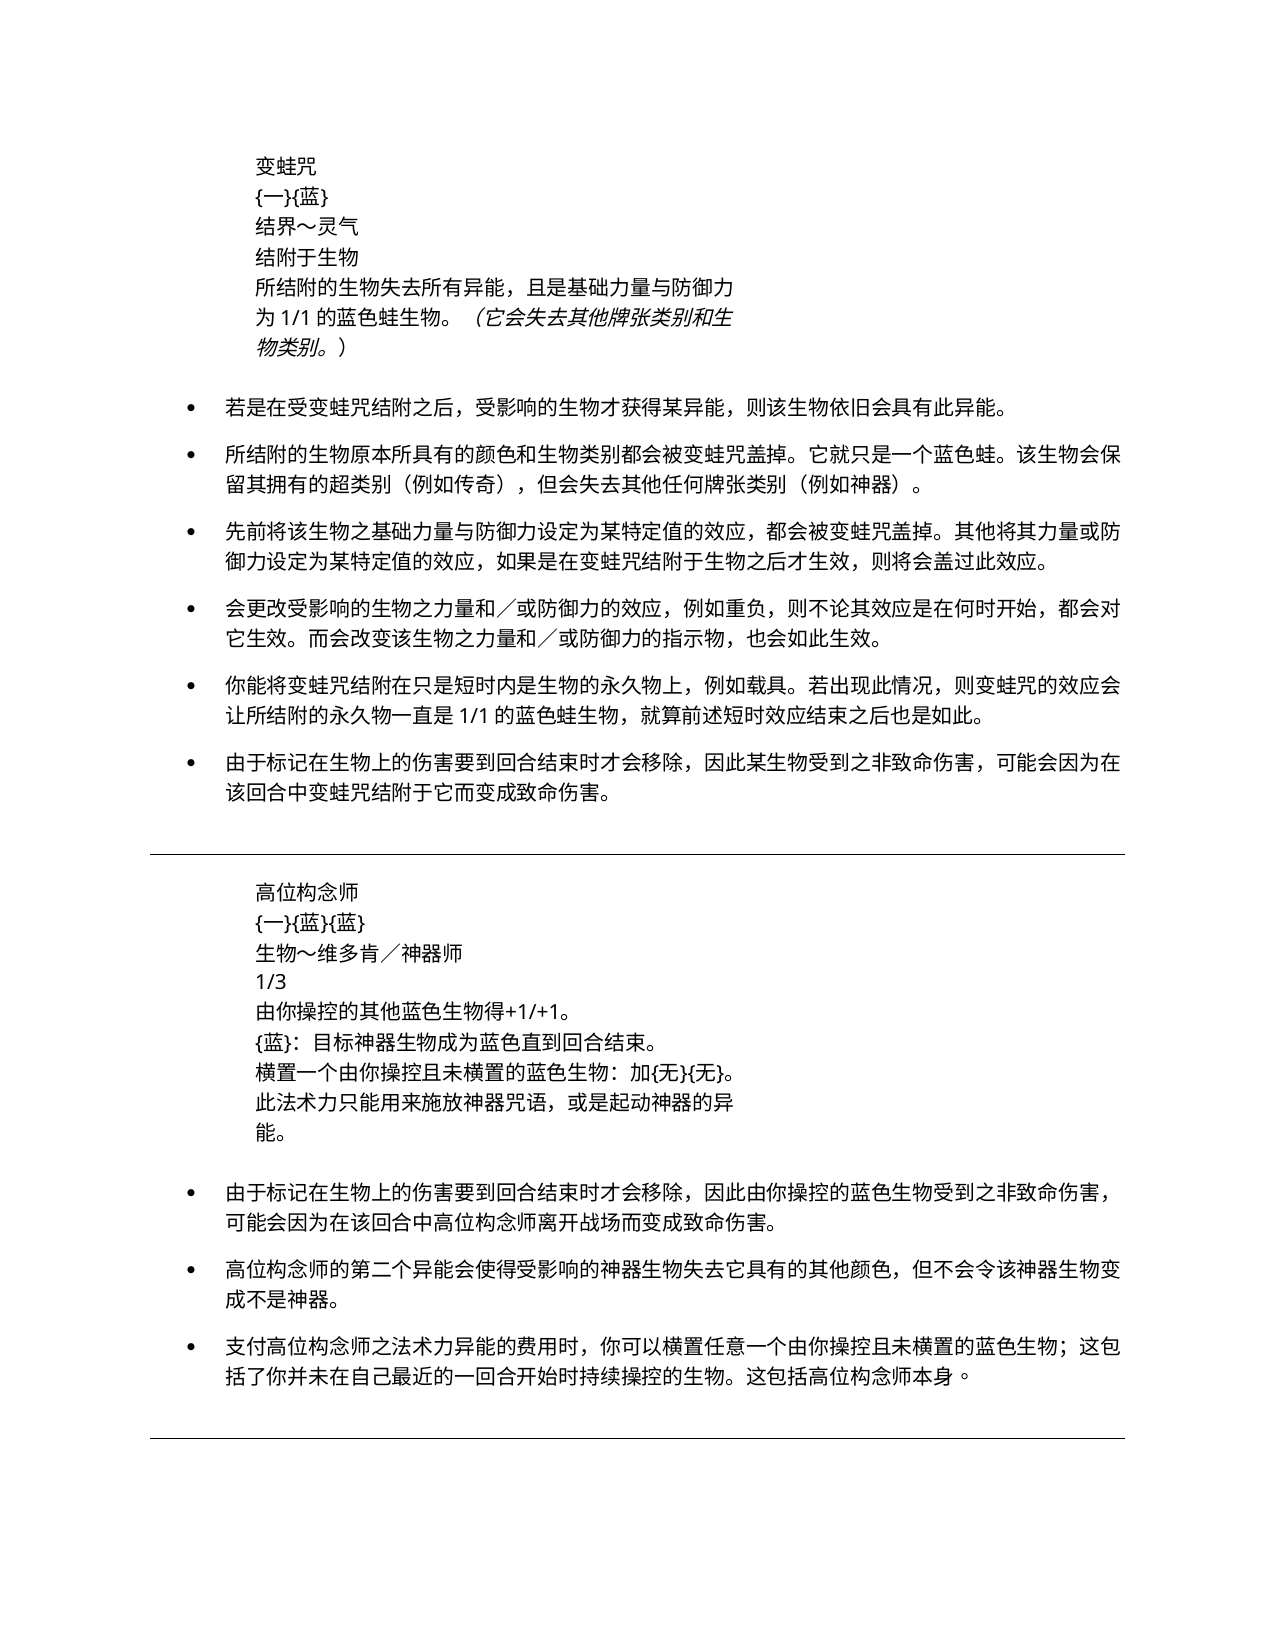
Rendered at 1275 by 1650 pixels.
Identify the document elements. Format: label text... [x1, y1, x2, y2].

list 由于标记在生物上的伤害要到回合结束时才会移除，因此某生物受到之非致命伤害，可能会因为在该回合中变蛙咒结附于它而变成致命伤害。 [187, 746, 1125, 807]
list 由于标记在生物上的伤害要到回合结束时才会移除，因此由你操控的蓝色生物受到之非致命伤害，可能会因为在该回合中高位构念师离开战场而变成致命伤害。 [187, 1176, 1125, 1236]
list 若是在受变蛙咒结附之后，受影响的生物才获得某异能，则该生物依旧会具有此异能。 [187, 391, 1125, 421]
text 变蛙咒 {一}{蓝} 结界～灵气 结附于生物 所结附的生物失去所有异能，且是基础力量与防御力为1/1的蓝色蛙生物。（它会失去其他牌张类别和生物类别。） [255, 150, 735, 362]
text 高位构念师 {一}{蓝}{蓝} 生物～维多肯／神器师 1/3 由你操控的其他蓝色生物得+1/+1。 {蓝}：目标神器生物成为蓝色直到回合结束。 横置一个由你操控且未横置的蓝色生物：加{无}{无}。此法术力只能用来施放神器咒语，或是起动神器的异能。 [255, 876, 735, 1147]
list 会更改受影响的生物之力量和／或防御力的效应，例如重负，则不论其效应是在何时开始，都会对它生效。而会改变该生物之力量和／或防御力的指示物，也会如此生效。 [187, 592, 1125, 652]
list 所结附的生物原本所具有的颜色和生物类别都会被变蛙咒盖掉。它就只是一个蓝色蛙。该生物会保留其拥有的超类别（例如传奇），但会失去其他任何牌张类别（例如神器）。 [187, 438, 1125, 498]
list 先前将该生物之基础力量与防御力设定为某特定值的效应，都会被变蛙咒盖掉。其他将其力量或防御力设定为某特定值的效应，如果是在变蛙咒结附于生物之后才生效，则将会盖过此效应。 [187, 515, 1125, 575]
list 你能将变蛙咒结附在只是短时内是生物的永久物上，例如载具。若出现此情况，则变蛙咒的效应会让所结附的永久物一直是1/1的蓝色蛙生物，就算前述短时效应结束之后也是如此。 [187, 669, 1125, 729]
list 高位构念师的第二个异能会使得受影响的神器生物失去它具有的其他颜色，但不会令该神器生物变成不是神器。 [187, 1253, 1125, 1313]
list 支付高位构念师之法术力异能的费用时，你可以横置任意一个由你操控且未横置的蓝色生物；这包括了你并未在自己最近的一回合开始时持续操控的生物。这包括高位构念师本身。 [187, 1330, 1125, 1391]
